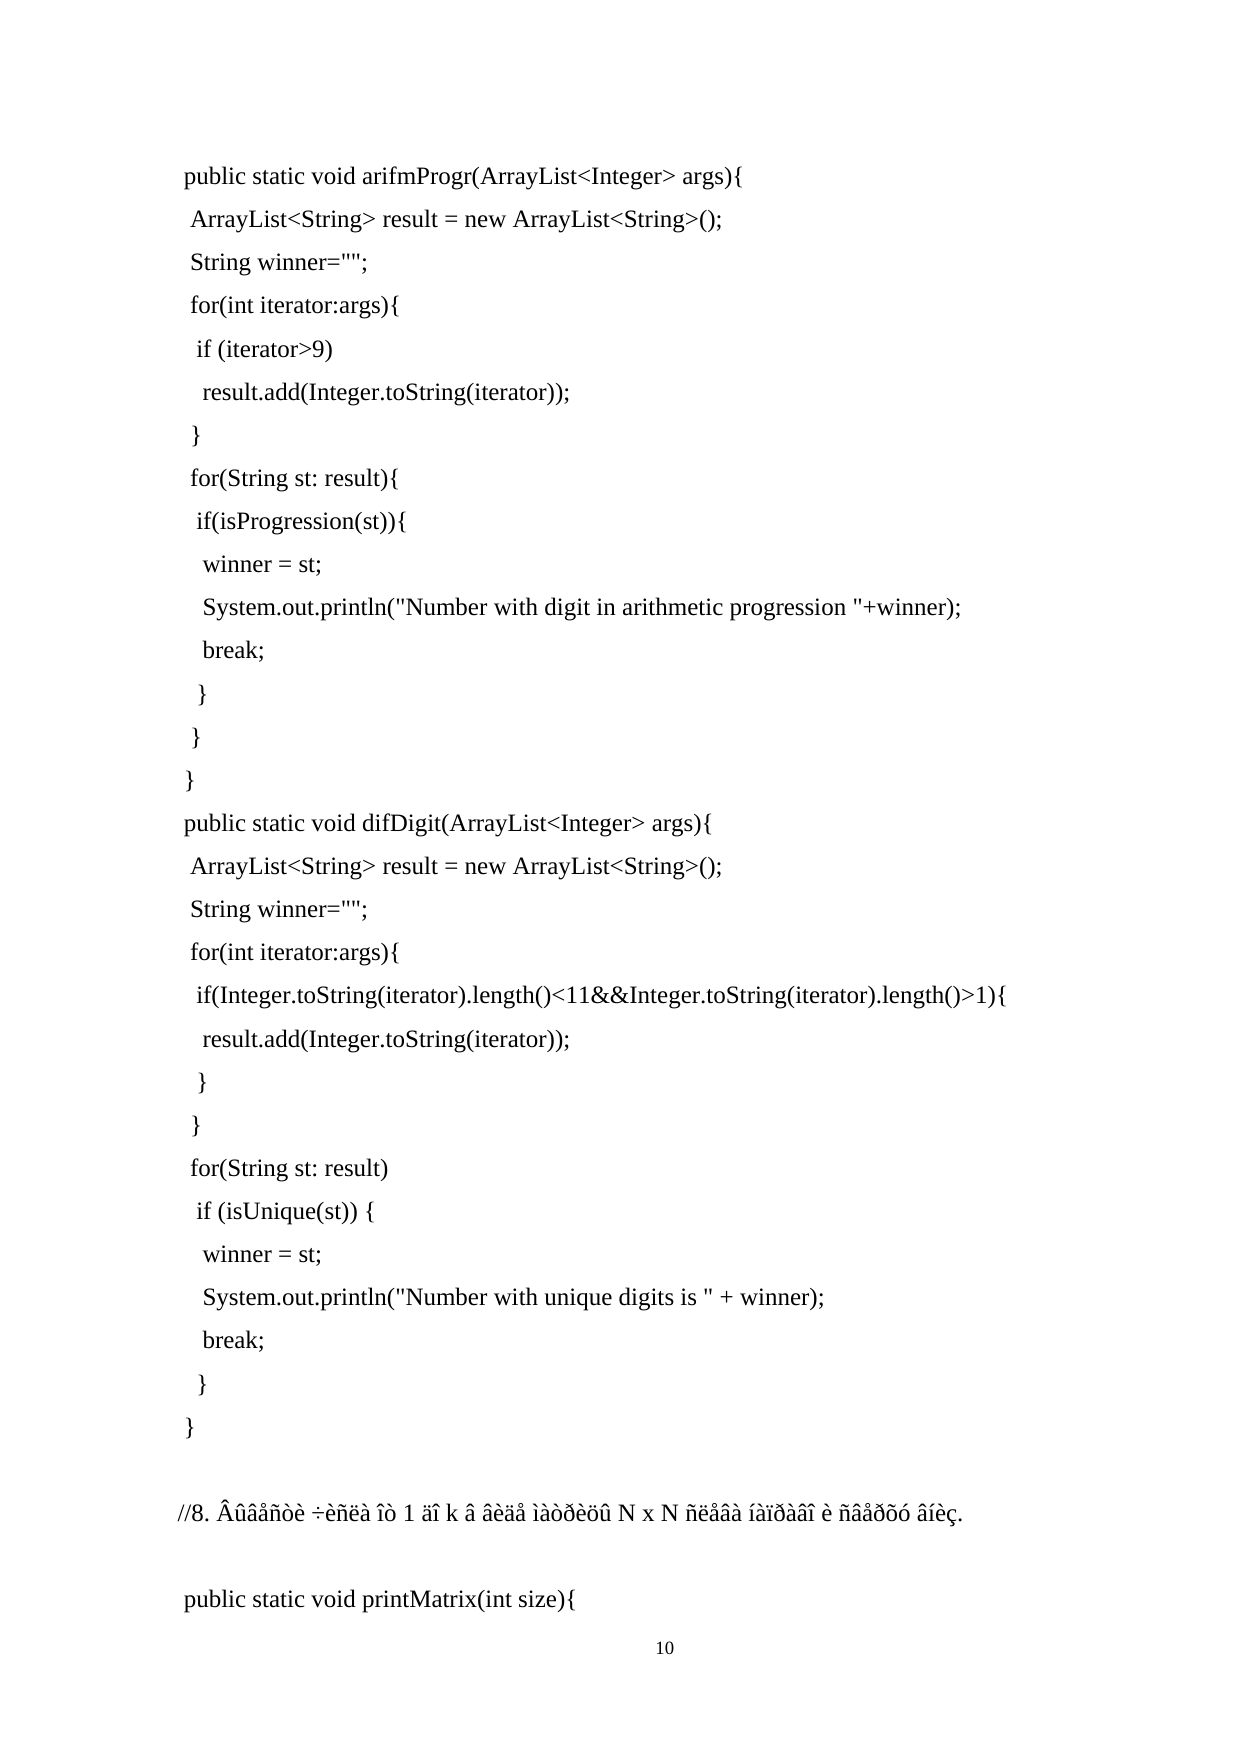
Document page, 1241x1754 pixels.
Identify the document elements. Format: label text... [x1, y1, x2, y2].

text } [177, 1110, 1152, 1139]
text result.add(Integer.toString(iterator)); [177, 1024, 1152, 1052]
text } [177, 679, 1152, 707]
text if (isUnique(st)) { [177, 1196, 1152, 1225]
text if (iterator>9) [177, 334, 1152, 362]
text result.add(Integer.toString(iterator)); [177, 377, 1152, 406]
text String winner=""; [177, 247, 1152, 276]
text } [177, 722, 1152, 751]
text ArrayList<String> result = new ArrayList<String>(); [177, 204, 1152, 233]
text if(Integer.toString(iterator).length()<11&&Integer.toString(iterator).length()>1){ [177, 981, 1152, 1009]
text winner = st; [177, 549, 1152, 578]
text public static void difDigit(ArrayList<Integer> args){ [177, 808, 1152, 837]
text //8. Âûâåñòè ÷èñëà îò 1 äî k â âèäå ìàòðèöû N x N ñëåâà íàïðàâî è ñâåðõó âíèç. [177, 1498, 1152, 1527]
text } [177, 1369, 1152, 1397]
text } [177, 1412, 1152, 1441]
text if(isProgression(st)){ [177, 506, 1152, 535]
text public static void printMatrix(int size){ [177, 1584, 1152, 1613]
text System.out.println("Number with unique digits is " + winner); [177, 1282, 1152, 1311]
text for(String st: result){ [177, 463, 1152, 492]
text } [177, 420, 1152, 449]
text break; [177, 636, 1152, 664]
text for(String st: result) [177, 1153, 1152, 1182]
text for(int iterator:args){ [177, 291, 1152, 319]
text } [177, 765, 1152, 794]
text break; [177, 1326, 1152, 1354]
text public static void arifmProgr(ArrayList<Integer> args){ [177, 161, 1152, 190]
text for(int iterator:args){ [177, 937, 1152, 966]
text winner = st; [177, 1239, 1152, 1268]
text System.out.println("Number with digit in arithmetic progression "+winner); [177, 592, 1152, 621]
text ArrayList<String> result = new ArrayList<String>(); [177, 851, 1152, 880]
text String winner=""; [177, 894, 1152, 923]
text } [177, 1067, 1152, 1096]
